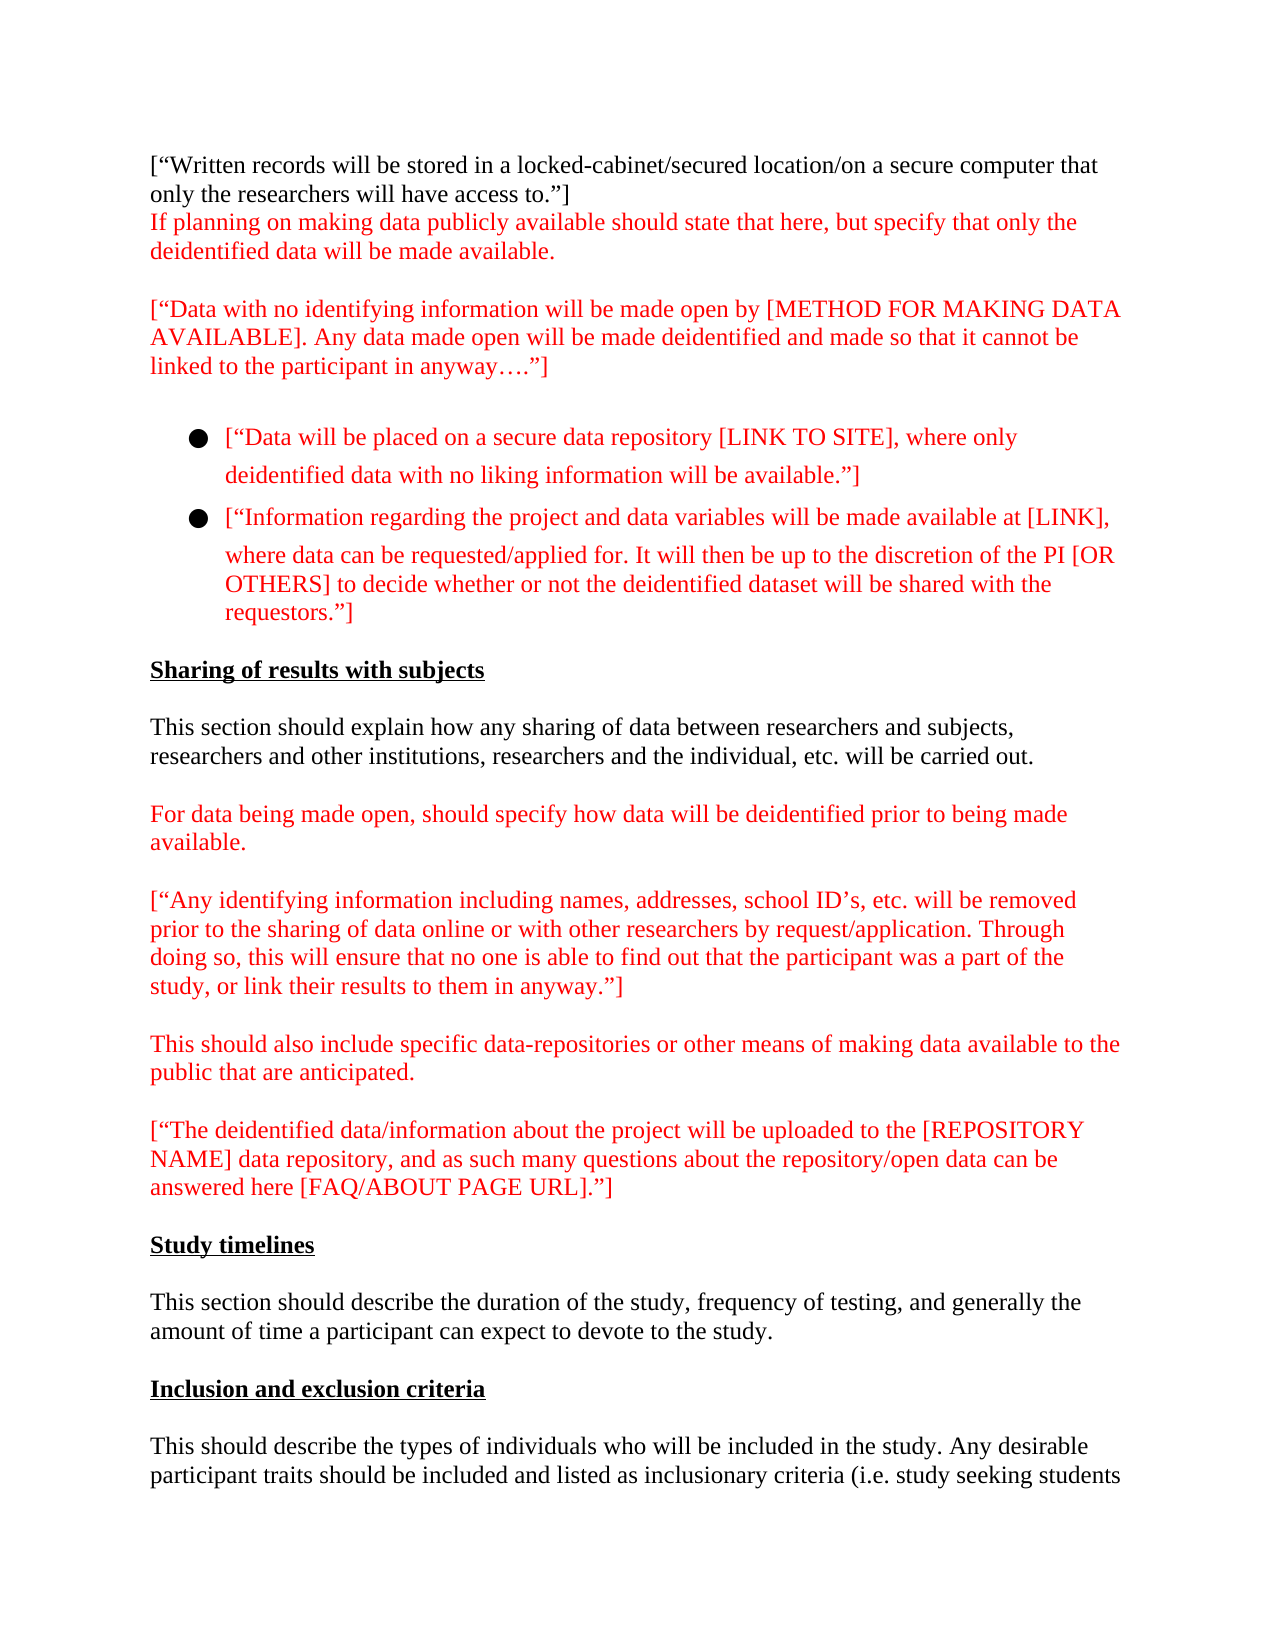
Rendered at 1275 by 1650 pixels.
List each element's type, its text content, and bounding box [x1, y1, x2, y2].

text This should also include specific data-repositories or other means of making data available to the public that are anticipated. [150, 1029, 1125, 1086]
text For data being made open, should specify how data will be deidentified prior to being made available. [150, 799, 1125, 856]
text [150, 1431, 1125, 1489]
text [“Written records will be stored in a locked-cabinet/secured location/on a secure computer that only the researchers will have access to.”] [150, 150, 1125, 207]
text [“Any identifying information including names, addresses, school ID’s, etc. will be removed prior to the sharing of data online or with other researchers by request/application. Through doing so, this will ensure that no one is able to find out that the participant was a part of the study, or link their results to them in anyway.”] [150, 885, 1125, 1000]
text [“Data with no identifying information will be made open by [METHOD FOR MAKING DATA AVAILABLE]. Any data made open will be made deidentified and made so that it cannot be linked to the participant in anyway….”] [150, 294, 1125, 380]
text This section should explain how any sharing of data between researchers and subjects, researchers and other institutions, researchers and the individual, etc. will be carried out. [150, 712, 1125, 770]
text If planning on making data publicly available should state that here, but specify that only the deidentified data will be made available. [150, 207, 1125, 265]
text Study timelines [150, 1230, 1125, 1259]
text This section should describe the duration of the study, frequency of testing, and generally the amount of time a participant can expect to devote to the study. [150, 1287, 1125, 1345]
text [“The deidentified data/information about the project will be uploaded to the [REPOSITORY NAME] data repository, and as such many questions about the repository/open data can be answered here [FAQ/ABOUT PAGE URL].”] [150, 1115, 1125, 1201]
text Sharing of results with subjects [150, 655, 1125, 684]
list [“Information regarding the project and data variables will be made available at [LINK], where data can be requested/applied for. It will then be up to the discretion of the PI [OR OTHERS] to decide whether or not the deidentified dataset will be shared with the requestors.”] [187, 489, 1125, 626]
list [“Data will be placed on a secure data repository [LINK TO SITE], where only deidentified data with no liking information will be available.”] [187, 409, 1125, 489]
text Inclusion and exclusion criteria [150, 1374, 1125, 1402]
